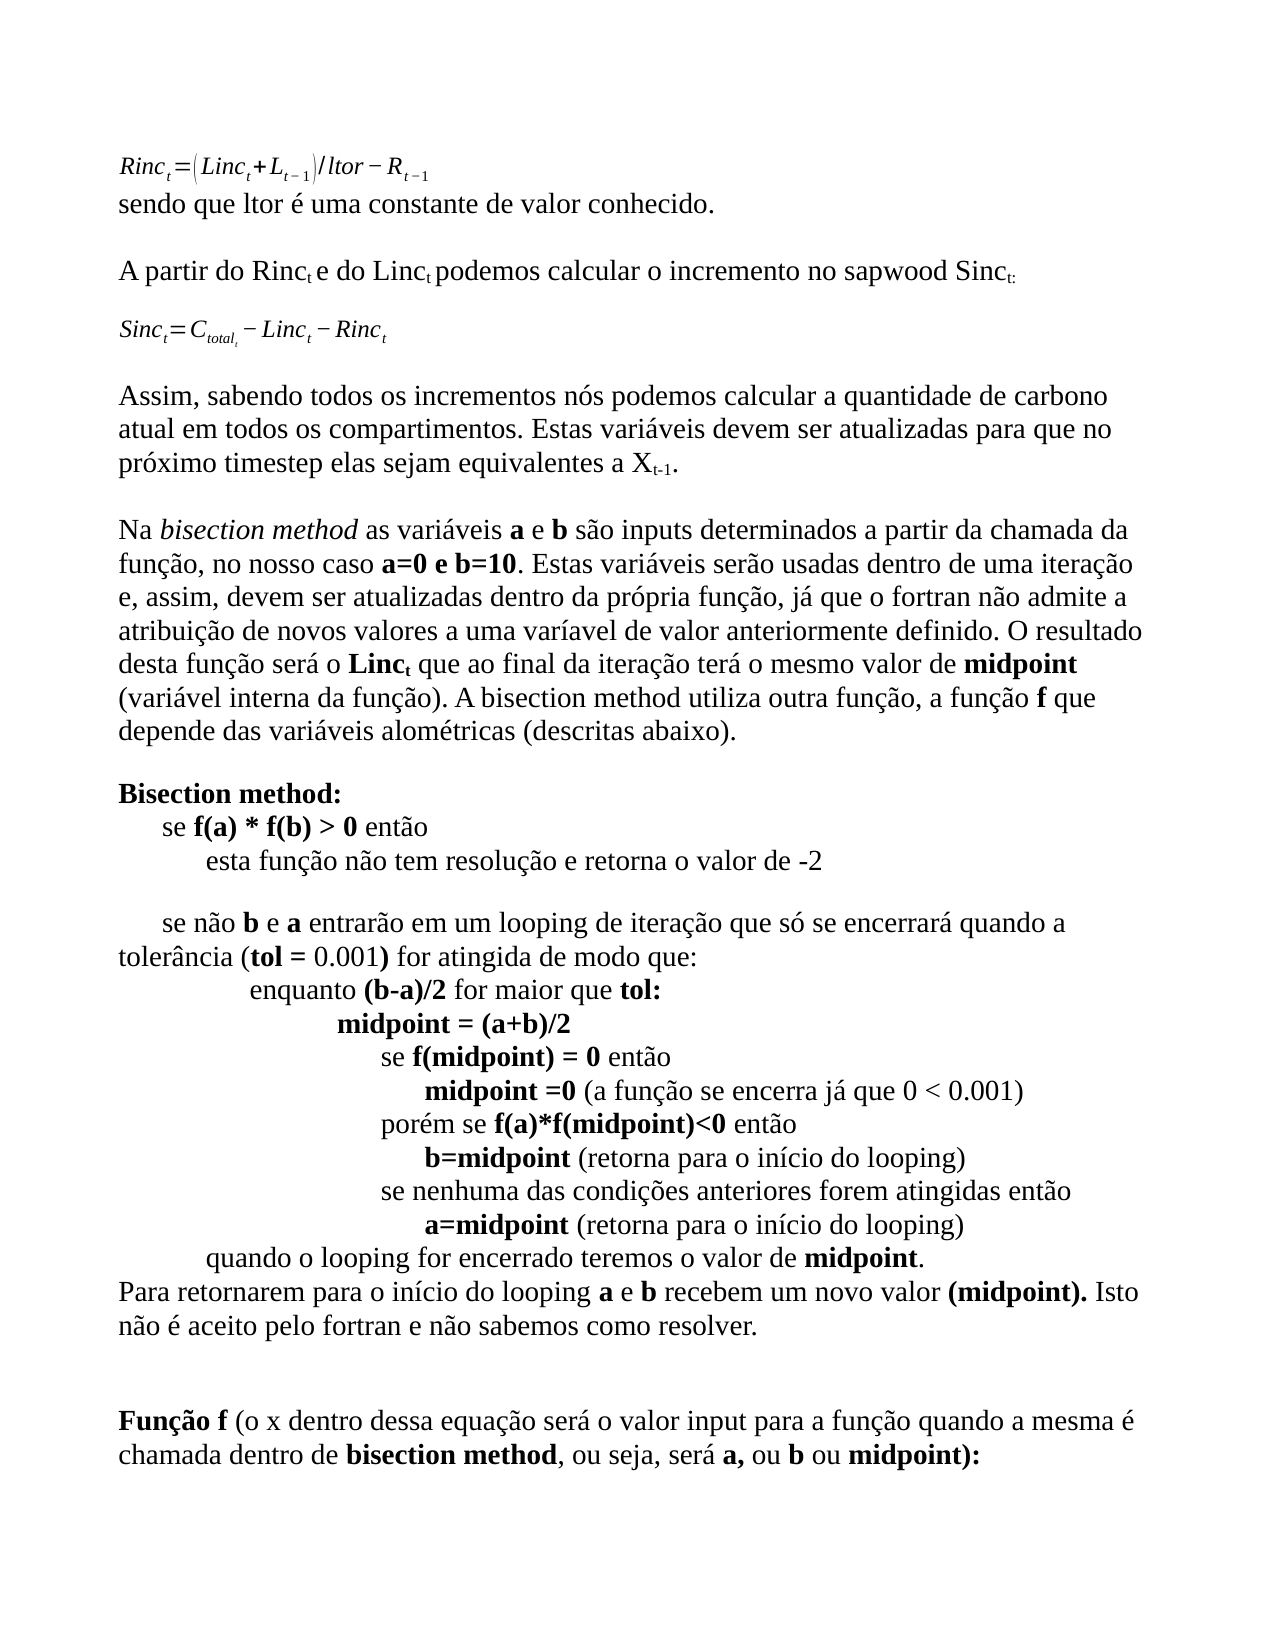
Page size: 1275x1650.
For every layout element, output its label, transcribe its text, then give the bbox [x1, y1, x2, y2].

text sendo que ltor é uma constante de valor conhecido. [118, 186, 1157, 220]
text se nenhuma das condições anteriores forem atingidas então [118, 1173, 1157, 1207]
text se f(a) * f(b) > 0 então [118, 809, 1157, 843]
text Assim, sabendo todos os incrementos nós podemos calcular a quantidade de carbono atual em todos os compartimentos. Estas variáveis devem ser atualizadas para que no próximo timestep elas sejam equivalentes a Xt-1. [118, 378, 1157, 479]
text Função f (o x dentro dessa equação será o valor input para a função quando a mesma é chamada dentro de bisection method, ou seja, será a, ou b ou midpoint): [118, 1403, 1157, 1471]
text esta função não tem resolução e retorna o valor de -2 [118, 843, 1157, 876]
text midpoint = (a+b)/2 [118, 1006, 1157, 1039]
text b=midpoint (retorna para o início do looping) [118, 1140, 1157, 1173]
text enquanto (b-a)/2 for maior que tol: [118, 972, 1157, 1006]
text midpoint =0 (a função se encerra já que 0 < 0.001) [118, 1073, 1157, 1106]
text Na bisection method as variáveis a e b são inputs determinados a partir da chamada da função, no nosso caso a=0 e b=10. Estas variáveis serão usadas dentro de uma iteração e, assim, devem ser atualizadas dentro da própria função, já que o fortran não admite a atribuição de novos valores a uma varíavel de valor anteriormente definido. O resultado desta função será o Linct que ao final da iteração terá o mesmo valor de midpoint (variável interna da função). A bisection method utiliza outra função, a função f que depende das variáveis alométricas (descritas abaixo). [118, 512, 1157, 747]
text Bisection method: [118, 776, 1157, 809]
text Para retornarem para o início do looping a e b recebem um novo valor (midpoint). Isto não é aceito pelo fortran e não sabemos como resolver. [118, 1274, 1157, 1341]
text se não b e a entrarão em um looping de iteração que só se encerrará quando a tolerância (tol = 0.001) for atingida de modo que: [118, 905, 1157, 972]
text porém se f(a)*f(midpoint)<0 então [118, 1106, 1157, 1140]
text se f(midpoint) = 0 então [118, 1039, 1157, 1073]
text a=midpoint (retorna para o início do looping) [118, 1207, 1157, 1241]
text quando o looping for encerrado teremos o valor de midpoint. [118, 1241, 1157, 1274]
text A partir do Rinct e do Linct podemos calcular o incremento no sapwood Sinct: [118, 253, 1157, 287]
